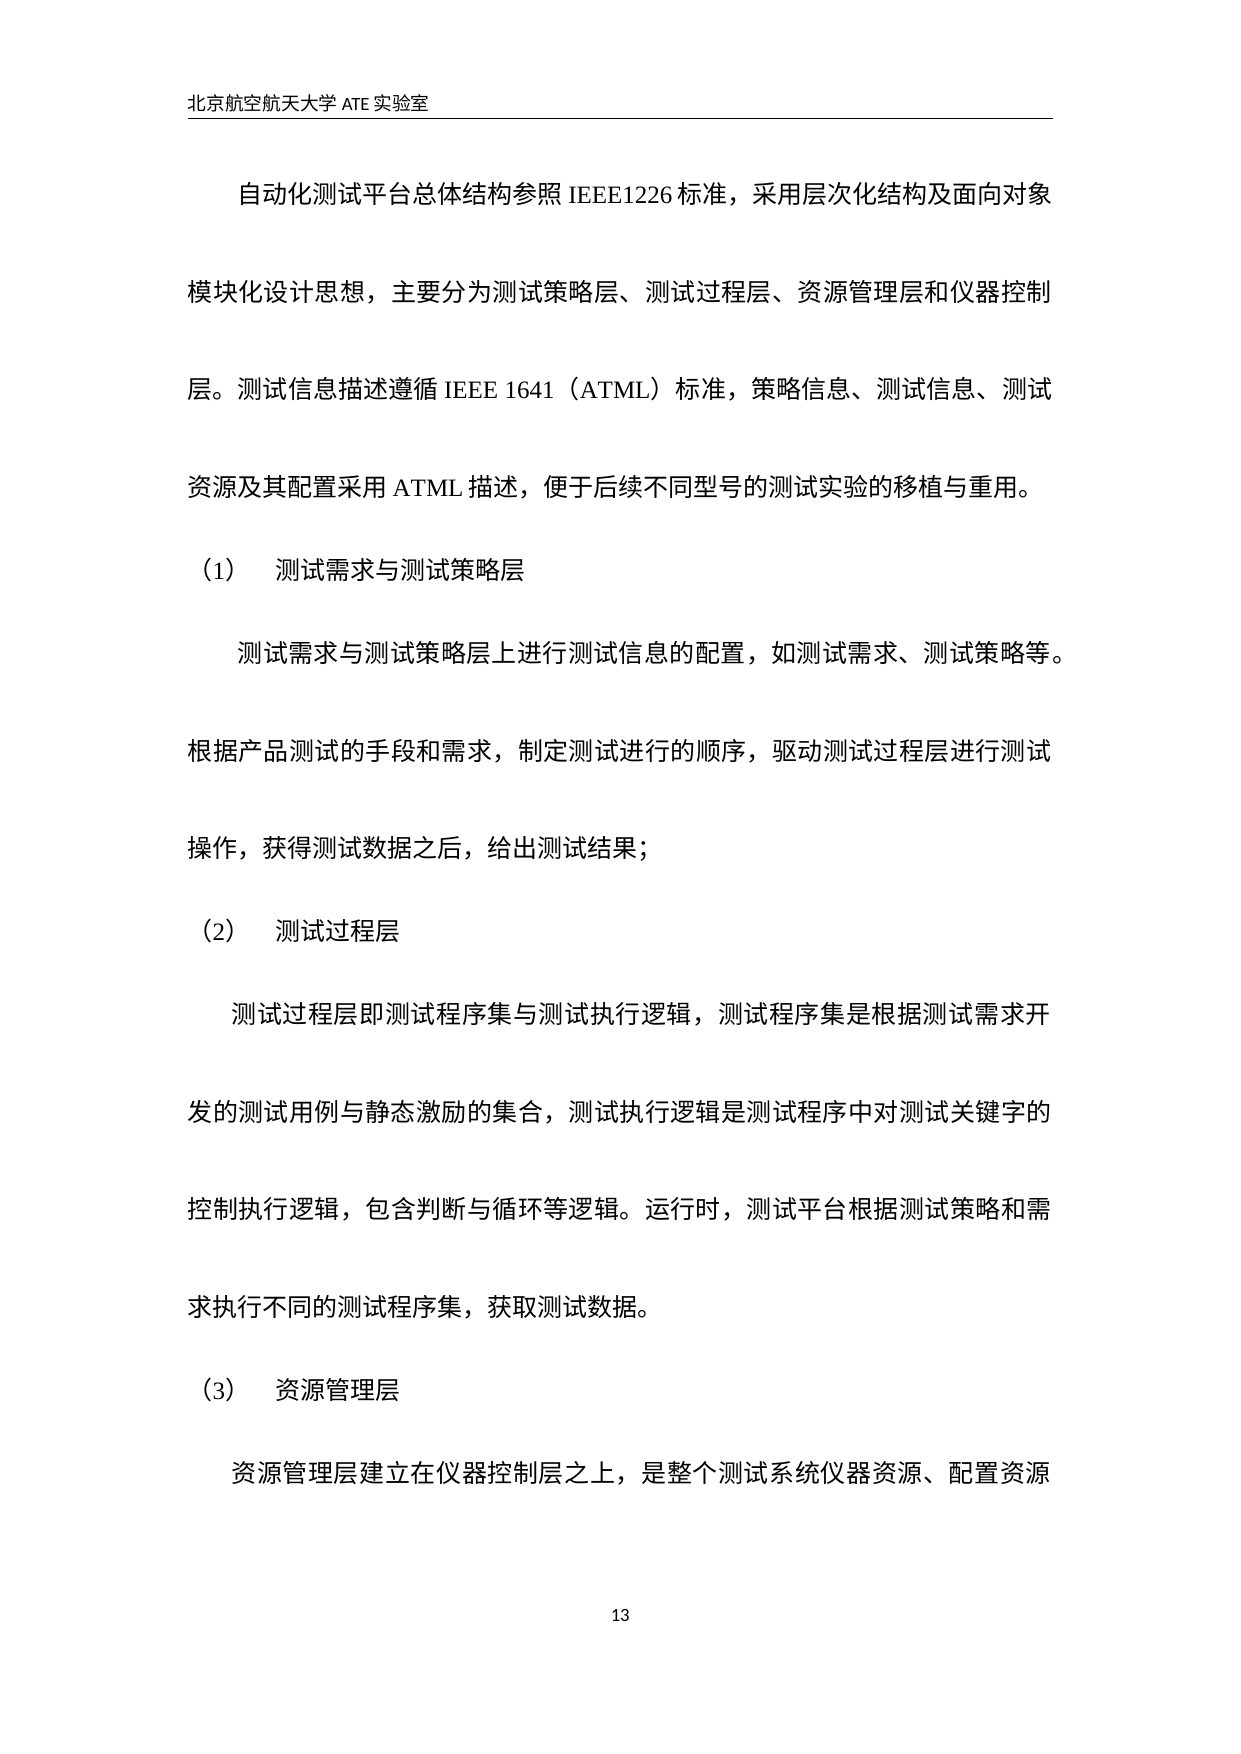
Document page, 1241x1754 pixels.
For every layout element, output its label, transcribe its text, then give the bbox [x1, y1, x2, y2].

text 自动化测试平台总体结构参照IEEE1226标准，采用层次化结构及面向对象模块化设计思想，主要分为测试策略层、测试过程层、资源管理层和仪器控制层。测试信息描述遵循IEEE 1641（ATML）标准，策略信息、测试信息、测试资源及其配置采用ATML描述，便于后续不同型号的测试实验的移植与重用。 [187, 160, 1053, 518]
text 测试过程层即测试程序集与测试执行逻辑，测试程序集是根据测试需求开发的测试用例与静态激励的集合，测试执行逻辑是测试程序中对测试关键字的控制执行逻辑，包含判断与循环等逻辑。运行时，测试平台根据测试策略和需求执行不同的测试程序集，获取测试数据。 [187, 980, 1053, 1338]
list 测试过程层 [187, 897, 1053, 962]
list 测试需求与测试策略层上进行测试信息的配置，如测试需求、测试策略等。根据产品测试的手段和需求，制定测试进行的顺序，驱动测试过程层进行测试操作，获得测试数据之后，给出测试结果； [187, 619, 1053, 879]
list 资源管理层 [187, 1356, 1053, 1421]
list 测试需求与测试策略层 [187, 536, 1053, 601]
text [187, 1439, 1053, 1504]
